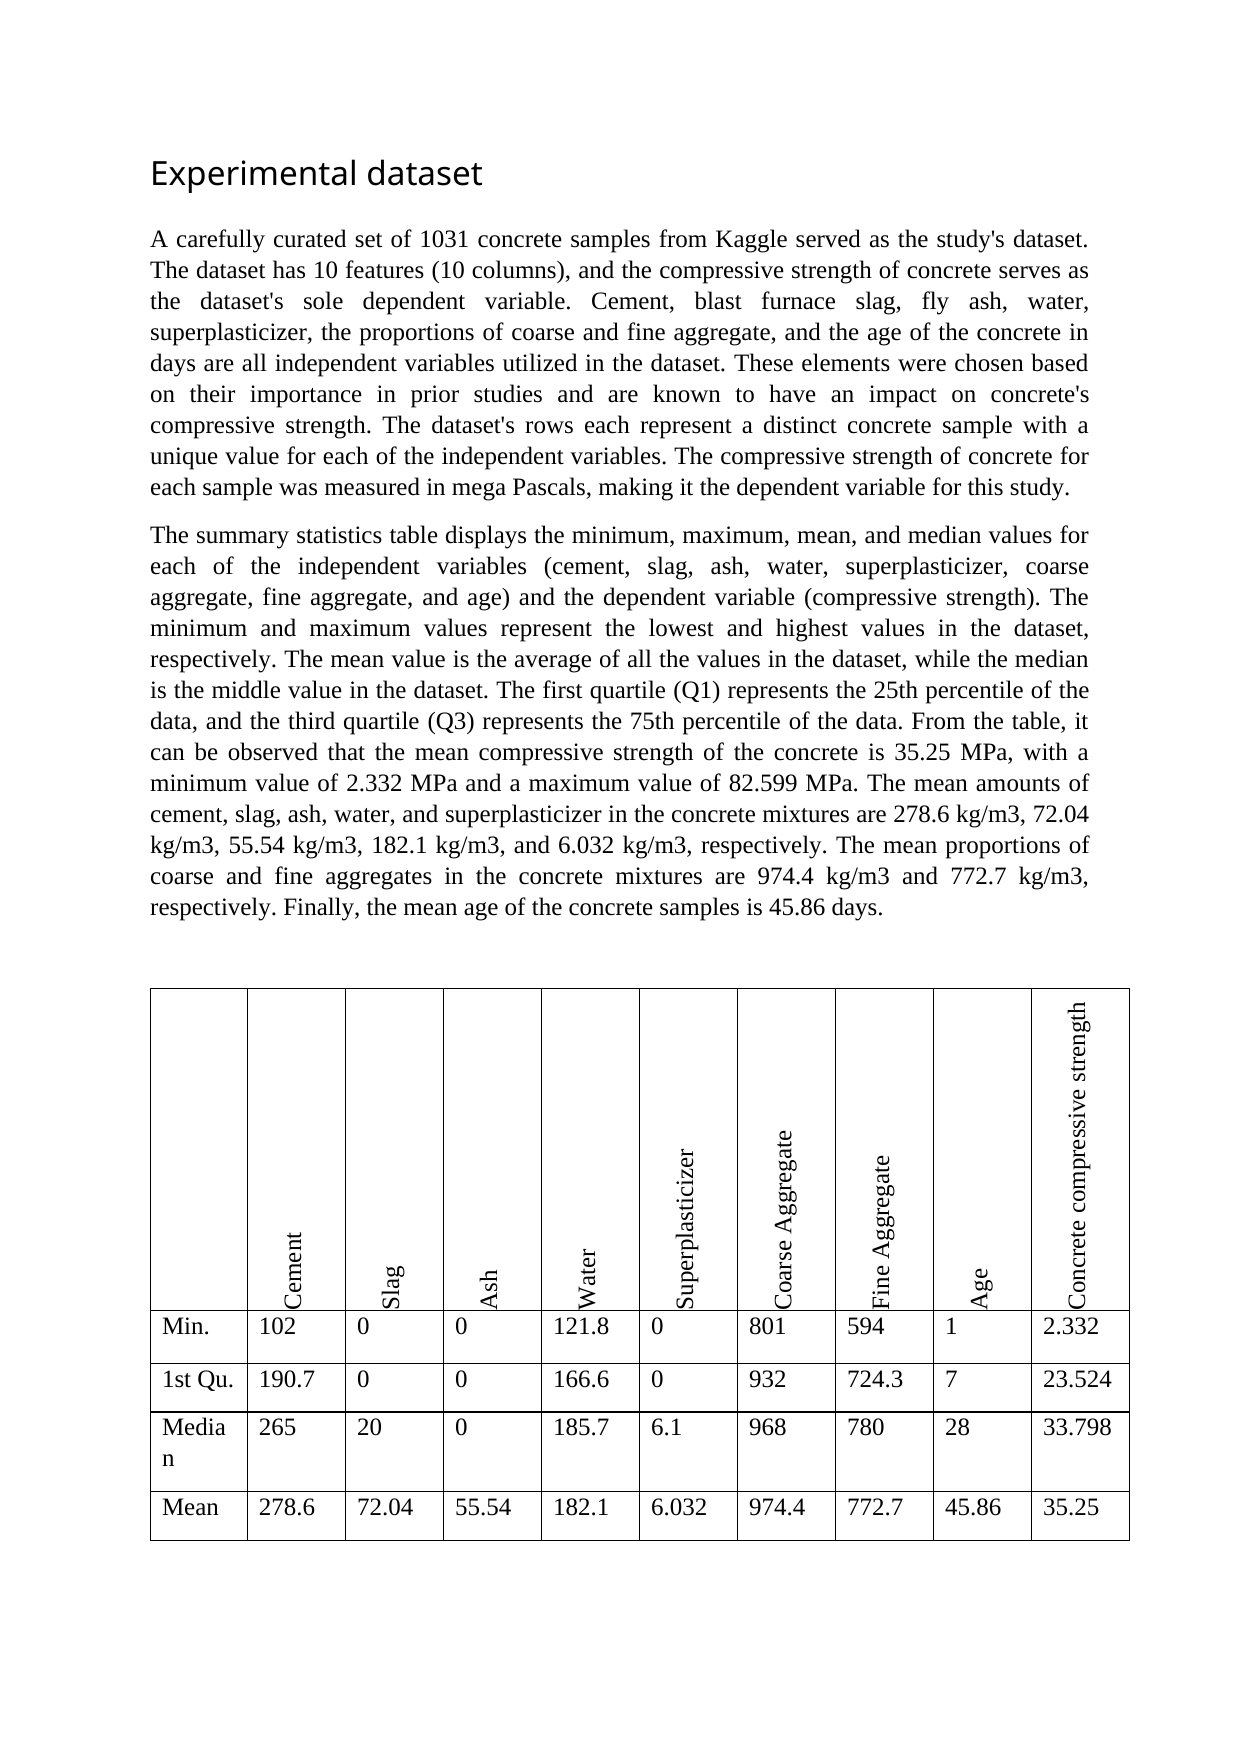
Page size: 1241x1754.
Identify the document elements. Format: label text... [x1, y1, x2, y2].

table_cell 265 [248, 1413, 345, 1491]
table_cell 0 [346, 1364, 443, 1411]
table_header Cement [248, 989, 345, 1310]
text A carefully curated set of 1031 concrete samples from Kaggle served as the study's dataset. The dataset has 10 features (10 columns), and the compressive strength of concrete serves as the dataset's sole dependent variable. Cement, blast furnace slag, fly ash, water, superplasticizer, the proportions of coarse and fine aggregate, and the age of the concrete in days are all independent variables utilized in the dataset. These elements were chosen based on their importance in prior studies and are known to have an impact on concrete's compressive strength. The dataset's rows each represent a distinct concrete sample with a unique value for each of the independent variables. The compressive strength of concrete for each sample was measured in mega Pascals, making it the dependent variable for this study. [150, 224, 1090, 501]
table_cell 0 [444, 1413, 541, 1491]
table_cell 594 [836, 1311, 933, 1363]
table_cell 45.86 [934, 1492, 1031, 1540]
table_cell 1st Qu. [151, 1364, 247, 1411]
table_cell 0 [444, 1311, 541, 1363]
table_header Coarse Aggregate [738, 989, 835, 1310]
table_cell 932 [738, 1364, 835, 1411]
table_cell 72.04 [346, 1492, 443, 1540]
table_header Superplasticizer [640, 989, 737, 1310]
table_cell 0 [444, 1364, 541, 1411]
table_cell Median [151, 1413, 247, 1491]
table_cell 28 [934, 1413, 1031, 1491]
table_cell 772.7 [836, 1492, 933, 1540]
table_cell 190.7 [248, 1364, 345, 1411]
table_cell 974.4 [738, 1492, 835, 1540]
table_cell 278.6 [248, 1492, 345, 1540]
table_cell Min. [151, 1311, 247, 1363]
table_cell 33.798 [1032, 1413, 1129, 1491]
table_cell 182.1 [542, 1492, 639, 1540]
table_cell 2.332 [1032, 1311, 1129, 1363]
table_cell 185.7 [542, 1413, 639, 1491]
table_header Concrete compressive strength [1032, 989, 1129, 1310]
table_cell 6.032 [640, 1492, 737, 1540]
table_cell 0 [640, 1311, 737, 1363]
table_cell 0 [346, 1311, 443, 1363]
table_cell 35.25 [1032, 1492, 1129, 1540]
table_cell 102 [248, 1311, 345, 1363]
table_cell 801 [738, 1311, 835, 1363]
table_cell 7 [934, 1364, 1031, 1411]
table_header Fine Aggregate [836, 989, 933, 1310]
table_cell 724.3 [836, 1364, 933, 1411]
table_cell 1 [934, 1311, 1031, 1363]
table_cell 6.1 [640, 1413, 737, 1491]
table_header Age [934, 989, 1031, 1310]
table_cell 23.524 [1032, 1364, 1129, 1411]
table_cell 166.6 [542, 1364, 639, 1411]
table_cell 55.54 [444, 1492, 541, 1540]
table_header [151, 989, 247, 1310]
table_header Ash [444, 989, 541, 1310]
table_header Slag [346, 989, 443, 1310]
table_cell 20 [346, 1413, 443, 1491]
table_cell 968 [738, 1413, 835, 1491]
table_cell Mean [151, 1492, 247, 1540]
text The summary statistics table displays the minimum, maximum, mean, and median values for each of the independent variables (cement, slag, ash, water, superplasticizer, coarse aggregate, fine aggregate, and age) and the dependent variable (compressive strength). The minimum and maximum values represent the lowest and highest values in the dataset, respectively. The mean value is the average of all the values in the dataset, while the median is the middle value in the dataset. The first quartile (Q1) represents the 25th percentile of the data, and the third quartile (Q3) represents the 75th percentile of the data. From the table, it can be observed that the mean compressive strength of the concrete is 35.25 MPa, with a minimum value of 2.332 MPa and a maximum value of 82.599 MPa. The mean amounts of cement, slag, ash, water, and superplasticizer in the concrete mixtures are 278.6 kg/m3, 72.04 kg/m3, 55.54 kg/m3, 182.1 kg/m3, and 6.032 kg/m3, respectively. The mean proportions of coarse and fine aggregates in the concrete mixtures are 974.4 kg/m3 and 772.7 kg/m3, respectively. Finally, the mean age of the concrete samples is 45.86 days. [150, 520, 1090, 921]
table_cell 0 [640, 1364, 737, 1411]
table_cell 121.8 [542, 1311, 639, 1363]
subtitle Experimental dataset [150, 150, 1090, 195]
table_header Water [542, 989, 639, 1310]
table_cell 780 [836, 1413, 933, 1491]
